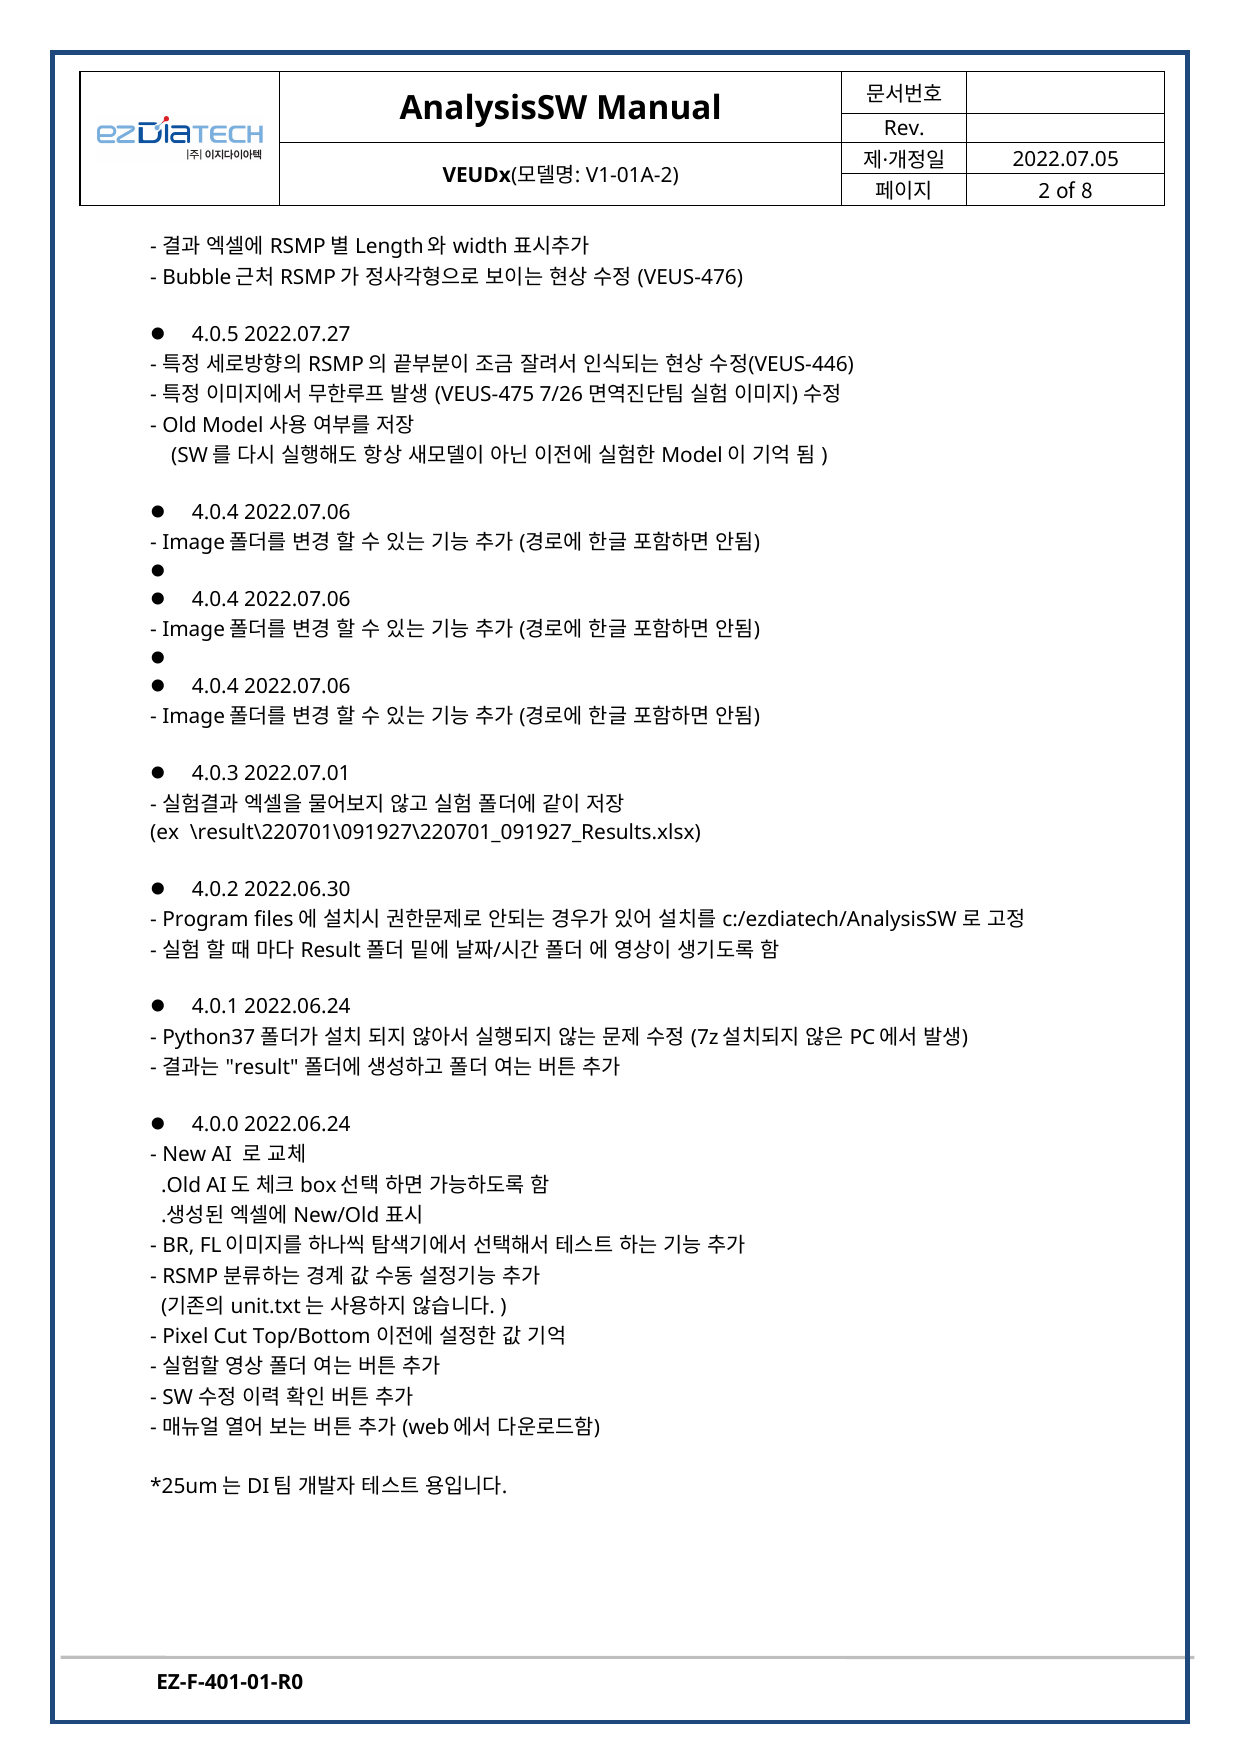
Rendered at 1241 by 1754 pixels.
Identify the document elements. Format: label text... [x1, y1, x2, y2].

text (ex \result\220701\091927\220701_091927_Results.xlsx) [150, 817, 1090, 846]
list 4.0.1 2022.06.24 [150, 992, 1090, 1020]
text - SW 수정 이력 확인 버튼 추가 [150, 1380, 1090, 1410]
text - RSMP 분류하는 경계 값 수동 설정기능 추가 [150, 1259, 1090, 1289]
text - Python37 폴더가 설치 되지 않아서 실행되지 않는 문제 수정 (7z설치되지 않은 PC에서 발생) [150, 1020, 1090, 1050]
text - Old Model 사용 여부를 저장 [150, 408, 1090, 438]
text - Image폴더를 변경 할 수 있는 기능 추가 (경로에 한글 포함하면 안됨) [150, 700, 1090, 730]
list 4.0.4 2022.07.06 [150, 497, 1090, 525]
text (SW를 다시 실행해도 항상 새모델이 아닌 이전에 실험한 Model이 기억 됨 ) [150, 438, 1090, 468]
list 4.0.0 2022.06.24 [150, 1109, 1090, 1138]
list 4.0.4 2022.07.06 [150, 671, 1090, 700]
text - Image폴더를 변경 할 수 있는 기능 추가 (경로에 한글 포함하면 안됨) [150, 613, 1090, 643]
text - 실험할 영상 폴더 여는 버튼 추가 [150, 1350, 1090, 1380]
text .생성된 엑셀에 New/Old 표시 [150, 1198, 1090, 1228]
text (기존의 unit.txt는 사용하지 않습니다. ) [150, 1289, 1090, 1319]
text - Bubble근처 RSMP가 정사각형으로 보이는 현상 수정 (VEUS-476) [150, 260, 1090, 290]
text - New AI 로 교체 [150, 1138, 1090, 1168]
list 4.0.4 2022.07.06 [150, 584, 1090, 613]
list 4.0.2 2022.06.30 [150, 874, 1090, 903]
list 4.0.3 2022.07.01 [150, 758, 1090, 787]
text - 결과 엑셀에 RSMP별 Length와 width 표시추가 [150, 230, 1090, 260]
text - 특정 세로방향의 RSMP의 끝부분이 조금 잘려서 인식되는 현상 수정(VEUS-446) [150, 347, 1090, 378]
text - Image폴더를 변경 할 수 있는 기능 추가 (경로에 한글 포함하면 안됨) [150, 525, 1090, 556]
text - Program files에 설치시 권한문제로 안되는 경우가 있어 설치를 c:/ezdiatech/AnalysisSW 로 고정 [150, 903, 1090, 933]
picture [94, 114, 265, 162]
text - BR, FL이미지를 하나씩 탐색기에서 선택해서 테스트 하는 기능 추가 [150, 1228, 1090, 1259]
list 4.0.5 2022.07.27 [150, 319, 1090, 347]
text .Old AI도 체크 box선택 하면 가능하도록 함 [150, 1168, 1090, 1198]
text - 실험결과 엑셀을 물어보지 않고 실험 폴더에 같이 저장 [150, 787, 1090, 817]
text *25um는 DI팀 개발자 테스트 용입니다. [150, 1469, 1090, 1499]
text - 매뉴얼 열어 보는 버튼 추가 (web에서 다운로드함) [150, 1410, 1090, 1441]
text - Pixel Cut Top/Bottom 이전에 설정한 값 기억 [150, 1319, 1090, 1350]
text - 특정 이미지에서 무한루프 발생 (VEUS-475 7/26 면역진단팀 실험 이미지) 수정 [150, 378, 1090, 408]
text - 결과는 "result" 폴더에 생성하고 폴더 여는 버튼 추가 [150, 1050, 1090, 1081]
text - 실험 할 때 마다 Result 폴더 밑에 날짜/시간 폴더 에 영상이 생기도록 함 [150, 933, 1090, 963]
